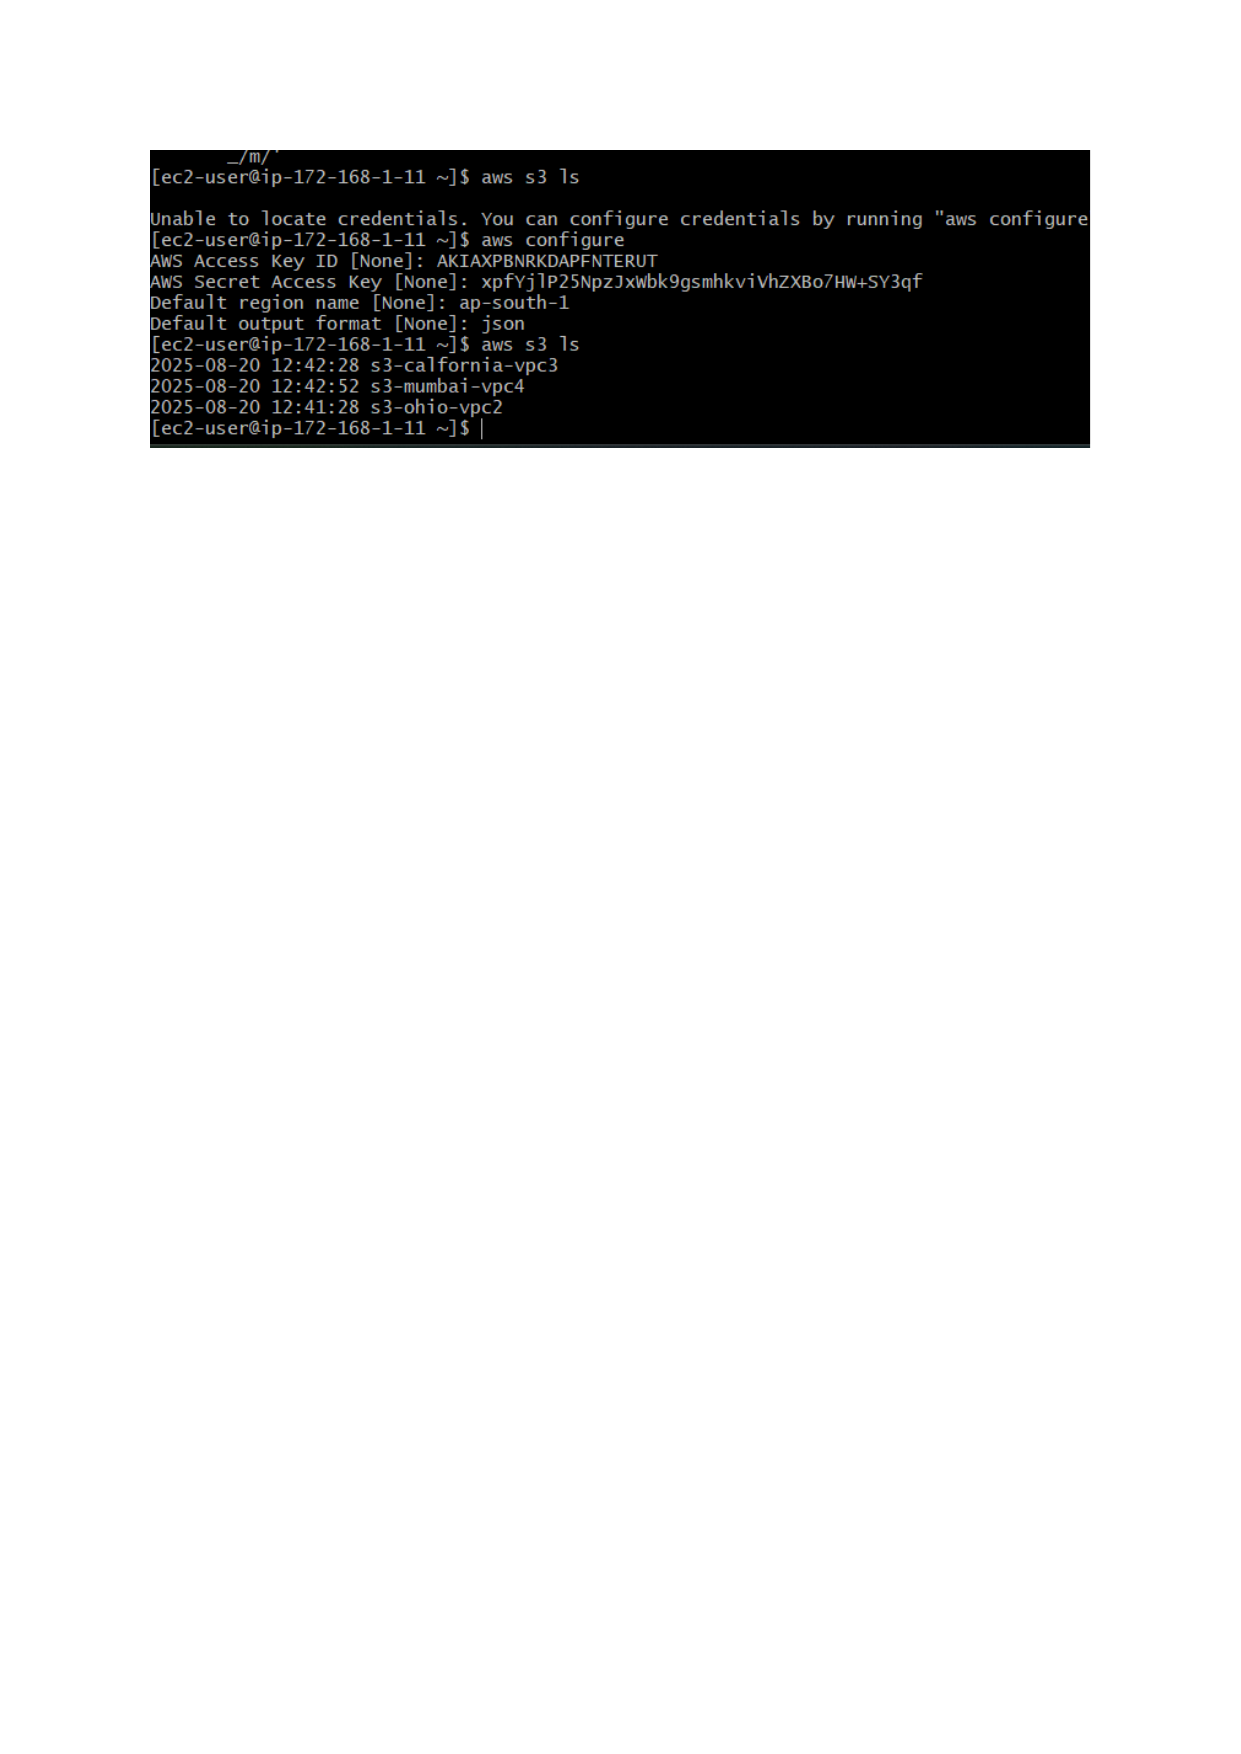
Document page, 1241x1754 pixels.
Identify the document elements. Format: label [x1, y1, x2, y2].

picture [150, 150, 1091, 448]
